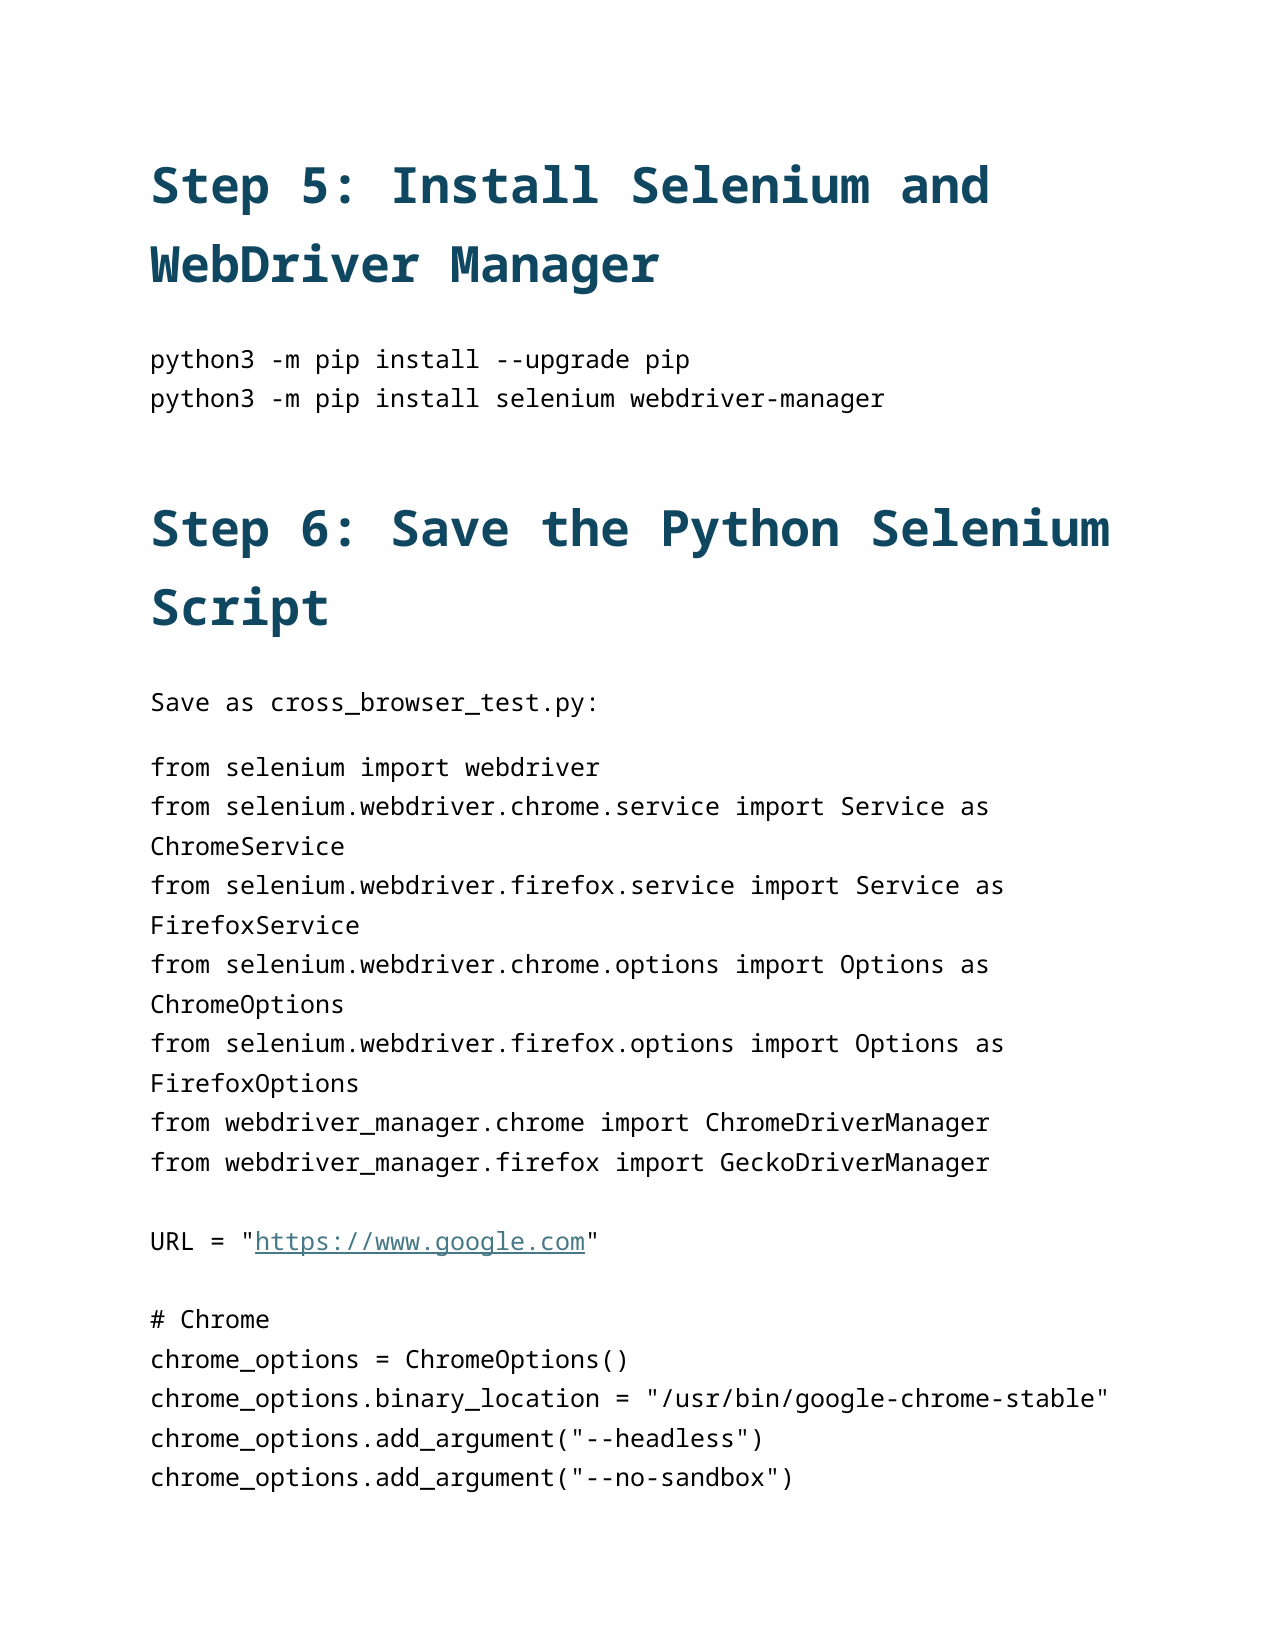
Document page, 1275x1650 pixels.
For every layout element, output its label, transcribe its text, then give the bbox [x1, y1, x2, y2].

subtitle Step 5: Install Selenium and WebDriver Manager [150, 150, 1125, 297]
subtitle Step 6: Save the Python Selenium Script [150, 493, 1125, 641]
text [150, 749, 1125, 1494]
text Save as cross_browser_test.py: [150, 685, 1125, 719]
text python3 -m pip install --upgrade pip python3 -m pip install selenium webdriver-manager [150, 341, 1125, 454]
